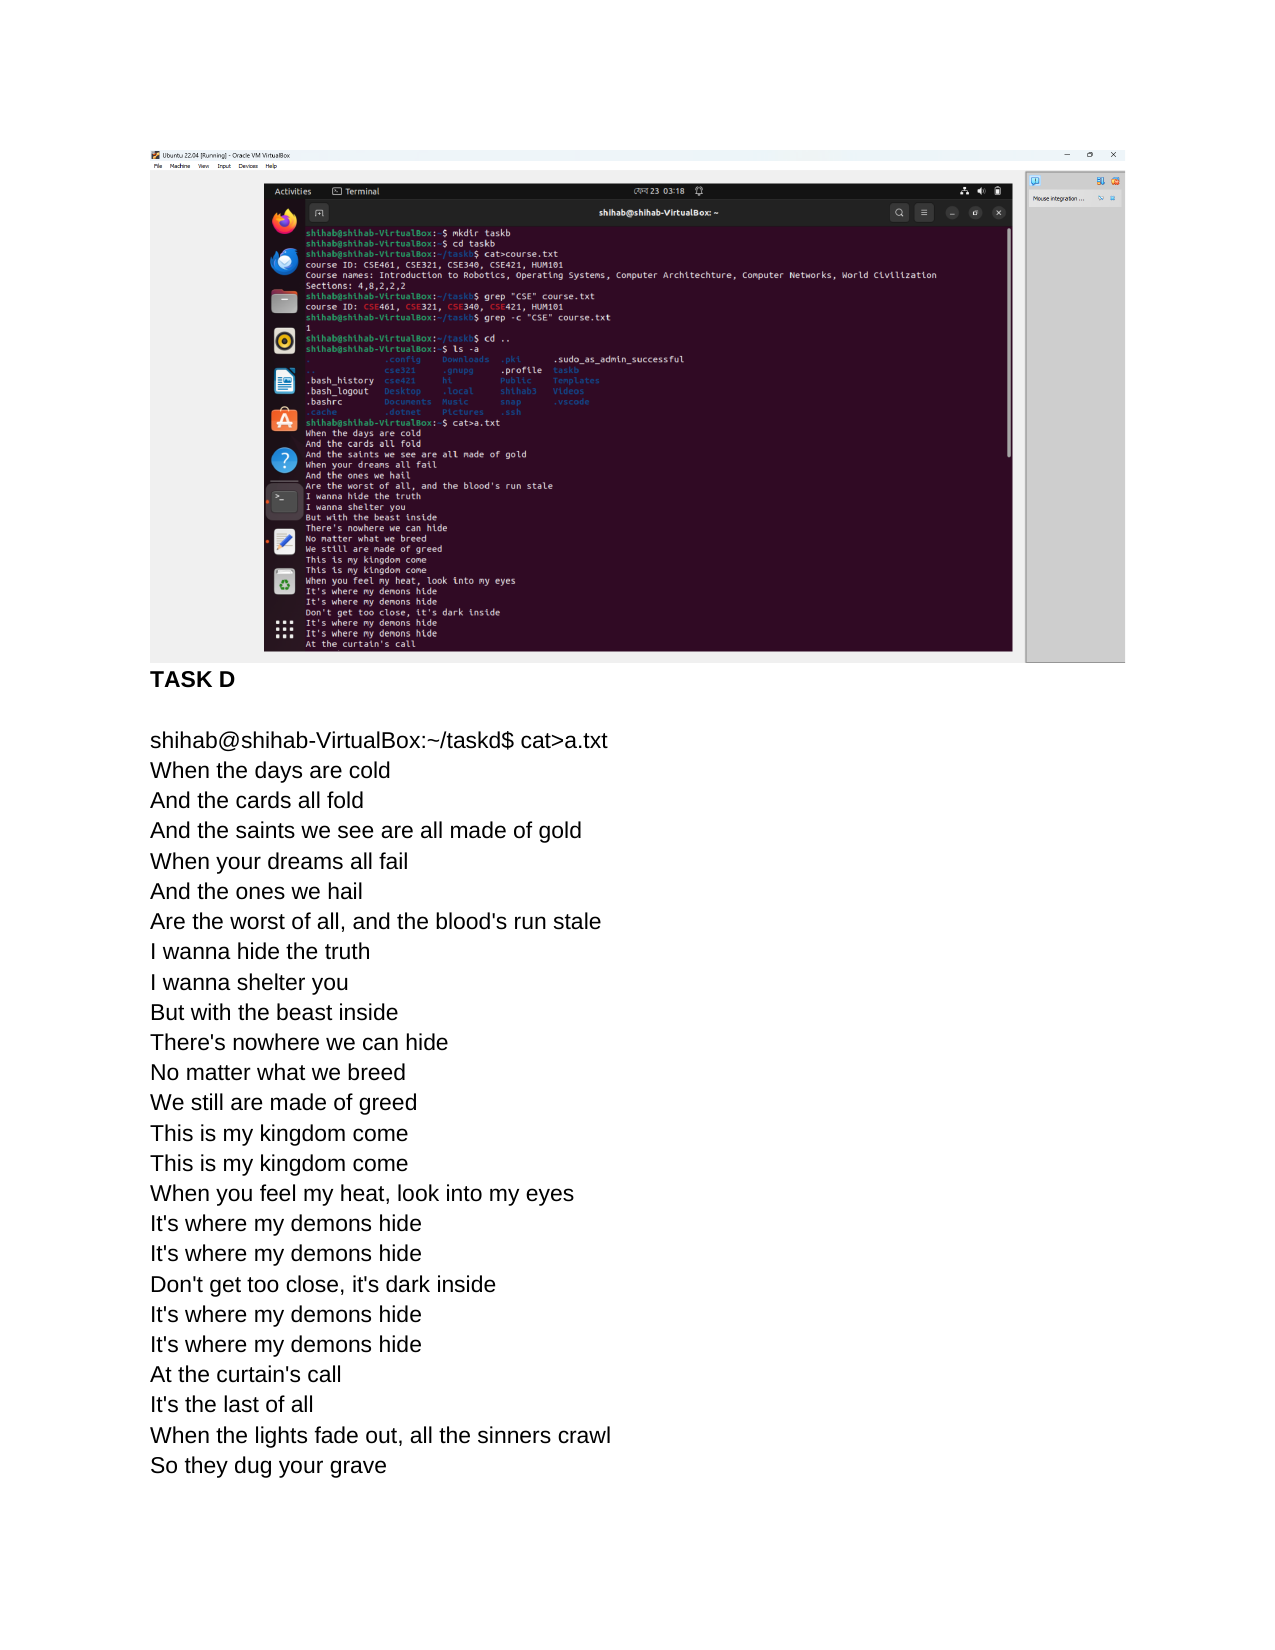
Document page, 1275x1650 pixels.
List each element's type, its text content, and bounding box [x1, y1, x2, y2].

text There's nowhere we can hide [150, 1029, 1125, 1055]
text This is my kingdom come [150, 1150, 1125, 1176]
text It's where my demons hide [150, 1331, 1125, 1357]
text No matter what we breed [150, 1059, 1125, 1085]
text shihab@shihab-VirtualBox:~/taskd$ cat>a.txt [150, 727, 1125, 753]
text We still are made of greed [150, 1089, 1125, 1116]
text TASK D [150, 666, 1125, 693]
text So they dug your grave [150, 1452, 1125, 1478]
text And the ones we hail [150, 878, 1125, 904]
text When the days are cold [150, 757, 1125, 783]
text And the cards all fold [150, 787, 1125, 813]
text It's where my demons hide [150, 1240, 1125, 1267]
text Are the worst of all, and the blood's run stale [150, 908, 1125, 934]
text But with the beast inside [150, 999, 1125, 1025]
text When the lights fade out, all the sinners crawl [150, 1422, 1125, 1448]
text It's where my demons hide [150, 1301, 1125, 1327]
text It's where my demons hide [150, 1210, 1125, 1236]
text I wanna hide the truth [150, 938, 1125, 964]
text This is my kingdom come [150, 1119, 1125, 1146]
text When your dreams all fail [150, 848, 1125, 874]
text Don't get too close, it's dark inside [150, 1271, 1125, 1297]
text I wanna shelter you [150, 968, 1125, 995]
text When you feel my heat, look into my eyes [150, 1180, 1125, 1206]
text At the curtain's call [150, 1361, 1125, 1387]
text And the saints we see are all made of gold [150, 817, 1125, 844]
text It's the last of all [150, 1391, 1125, 1418]
picture [150, 150, 1125, 663]
